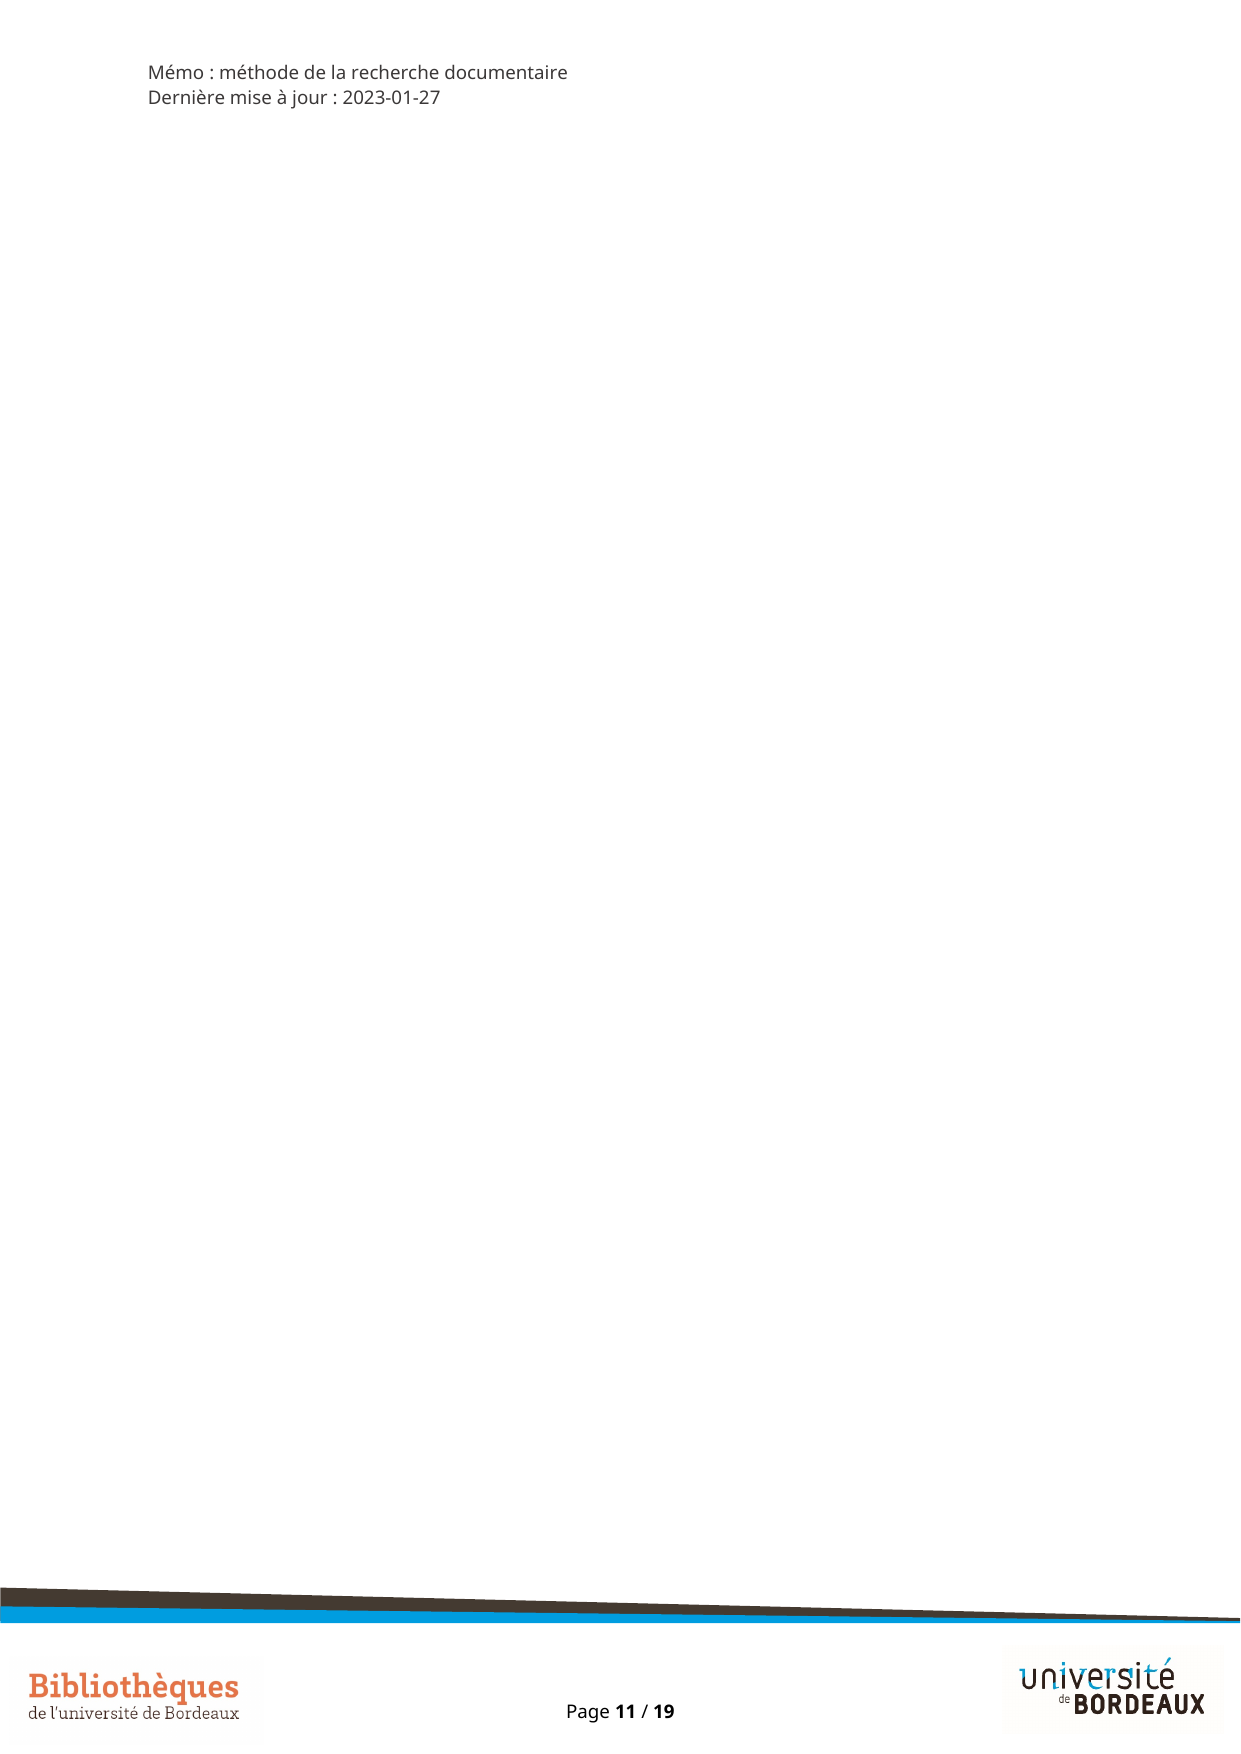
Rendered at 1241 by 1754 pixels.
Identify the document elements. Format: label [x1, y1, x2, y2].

picture [1002, 1645, 1224, 1734]
picture [9, 1656, 264, 1745]
